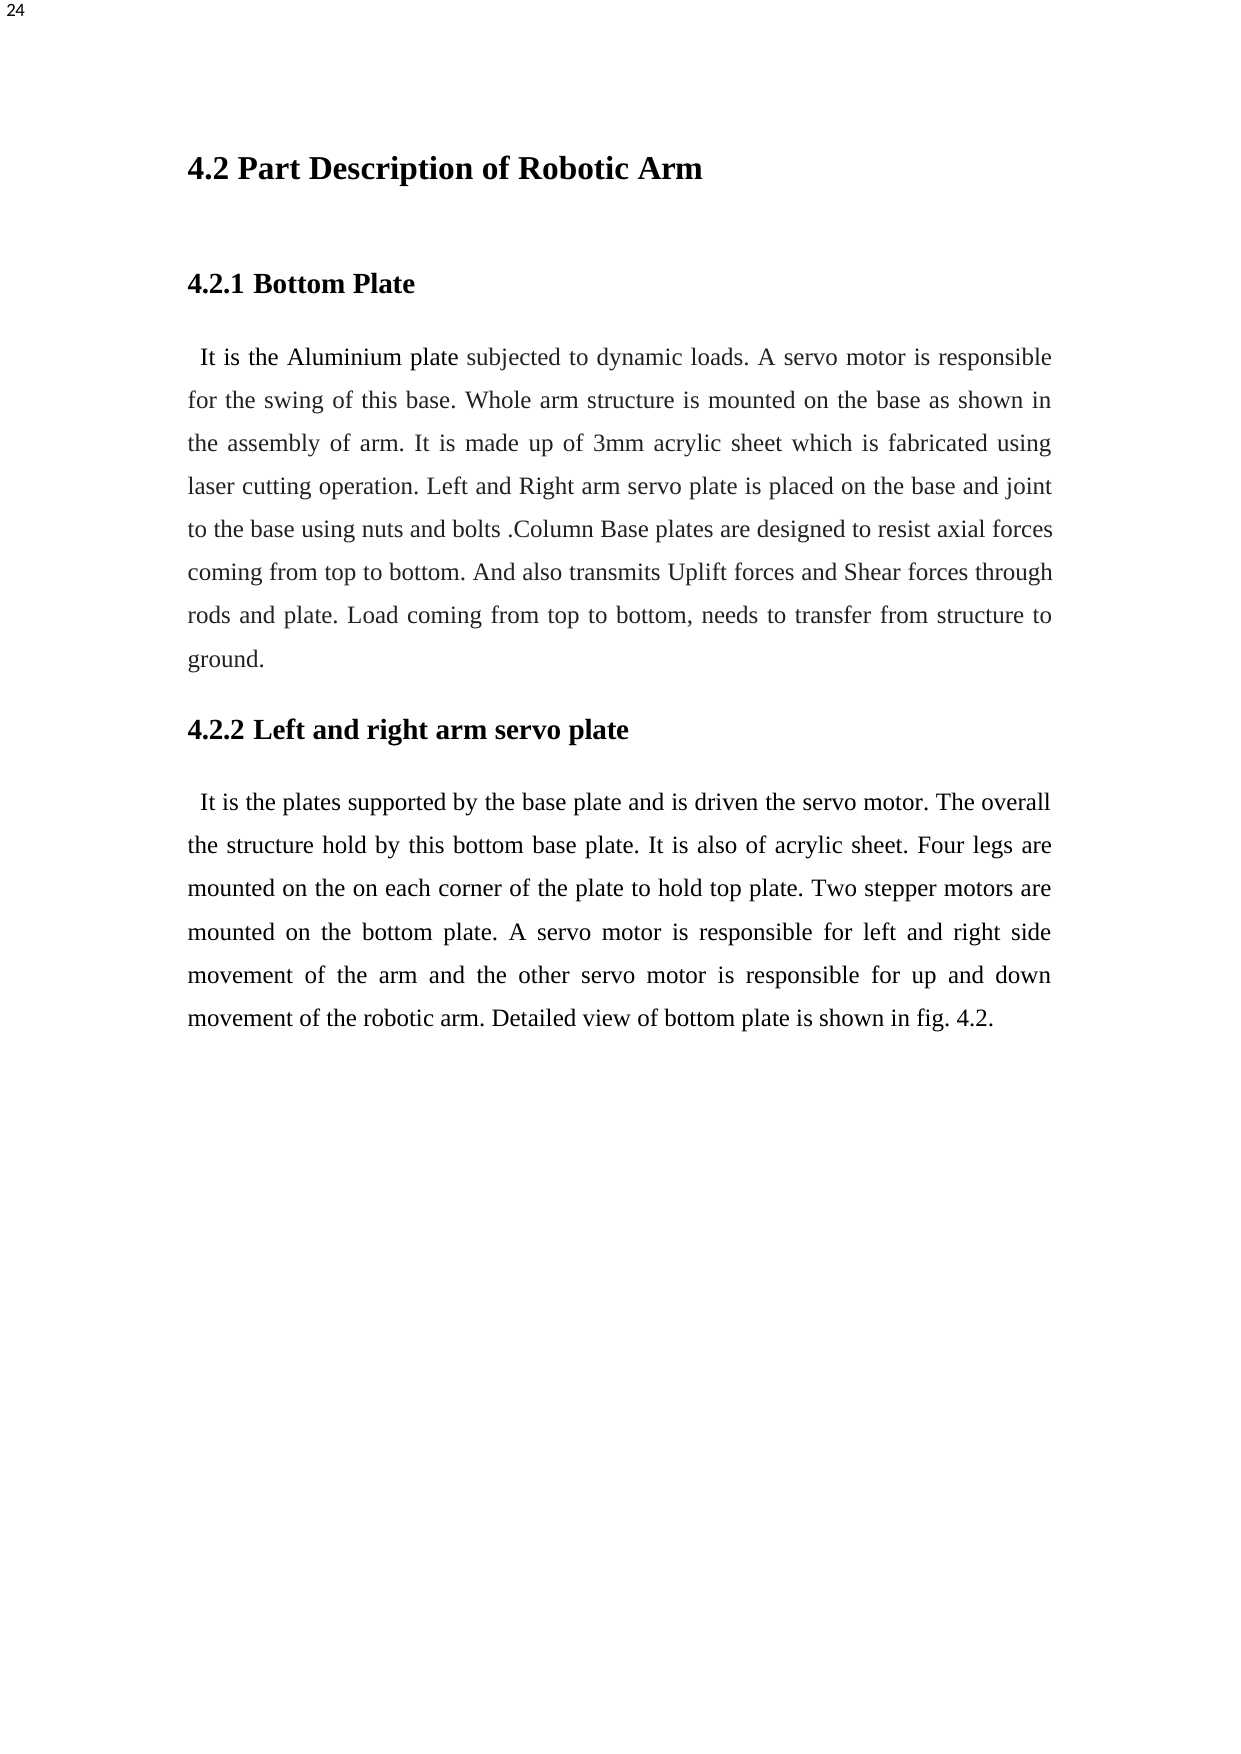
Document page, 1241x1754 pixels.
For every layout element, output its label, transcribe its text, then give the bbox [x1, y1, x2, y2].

text It is the plates supported by the base plate and is driven the servo motor. The overall the structure hold by this bottom base plate. It is also of acrylic sheet. Four legs are mounted on the on each corner of the plate to hold top plate. Two stepper motors are mounted on the bottom plate. A servo motor is responsible for left and right side movement of the arm and the other servo motor is responsible for up and down movement of the robotic arm. Detailed view of bottom plate is shown in fig. 4.2. [187, 787, 1053, 1032]
subtitle Bottom Plate [187, 267, 1152, 300]
text It is the Aluminium plate subjected to dynamic loads. A servo motor is responsible for the swing of this base. Whole arm structure is mounted on the base as shown in the assembly of arm. It is made up of 3mm acrylic sheet which is fabricated using laser cutting operation. Left and Right arm servo plate is placed on the base and joint to the base using nuts and bolts .Column Base plates are designed to resist axial forces coming from top to bottom. And also transmits Uplift forces and Shear forces through rods and plate. Load coming from top to bottom, needs to transfer from structure to ground. [187, 342, 1053, 672]
subtitle Left and right arm servo plate [187, 712, 1152, 746]
subtitle Part Description of Robotic Arm [187, 148, 1152, 186]
